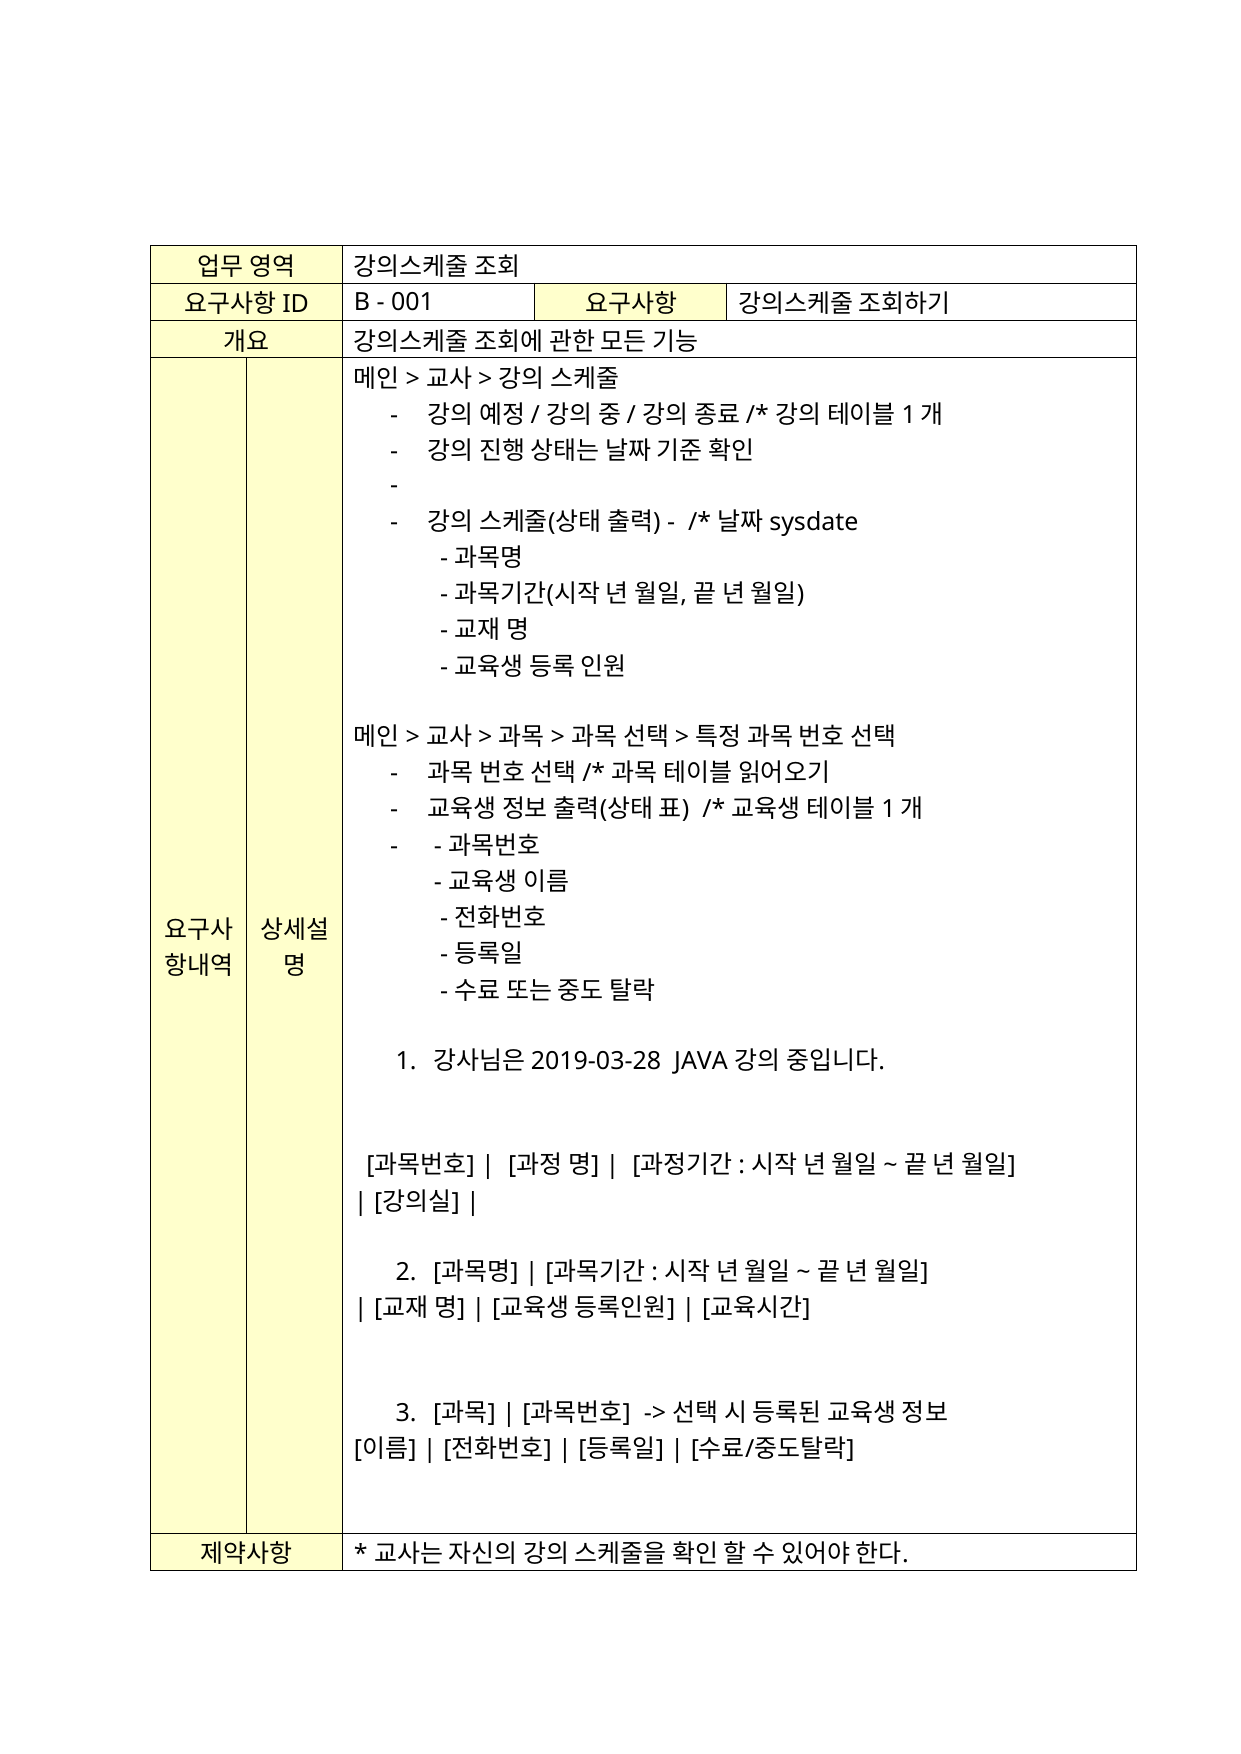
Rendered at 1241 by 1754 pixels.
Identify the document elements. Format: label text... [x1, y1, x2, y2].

table_header 업무 영역 [151, 246, 342, 283]
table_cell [343, 1534, 1136, 1570]
table_cell 제약사항 [151, 1534, 342, 1570]
table_cell 강의스케줄 조회에 관한 모든 기능 [343, 321, 1136, 357]
table_cell 개요 [151, 321, 342, 357]
table_cell 요구사항내역 [151, 358, 246, 1533]
table_header 강의스케줄 조회 [343, 246, 1136, 283]
table_cell 강의스케줄 조회하기 [727, 284, 1136, 320]
table_cell B - 001 [343, 284, 534, 320]
table_cell 요구사항 [535, 284, 726, 320]
table_cell 요구사항 ID [151, 284, 342, 320]
table_cell 상세설명 [247, 358, 342, 1533]
table_cell 메인 > 교사 > 강의 스케줄 강의 예정 / 강의 중 / 강의 종료 /* 강의 테이블 1개 강의 진행 상태는 날짜 기준 확인 강의 스케줄(상태 출력) - /* 날짜 sysdate - 과목명 - 과목기간(시작 년 월일, 끝 년 월일) - 교재 명 - 교육생 등록 인원 메인 > 교사 > 과목 > 과목 선택 > 특정 과목 번호 선택 과목 번호 선택 /* 과목 테이블 읽어오기 교육생 정보 출력(상태 표) /* 교육생 테이블 1개 - 과목번호 - 교육생 이름 - 전화번호 - 등록일 - 수료 또는 중도 탈락 강사님은 2019-03-28 JAVA 강의 중입니다. [과목번호] | [과정 명] | [과정기간 : 시작 년 월일 ~ 끝 년 월일] | [강의실] | [과목명] | [과목기간 : 시작 년 월일 ~ 끝 년 월일] | [교재 명] | [교육생 등록인원] | [교육시간] [과목] | [과목번호] -> 선택 시 등록된 교육생 정보 [이름] | [전화번호] | [등록일] | [수료/중도탈락] [343, 358, 1136, 1533]
